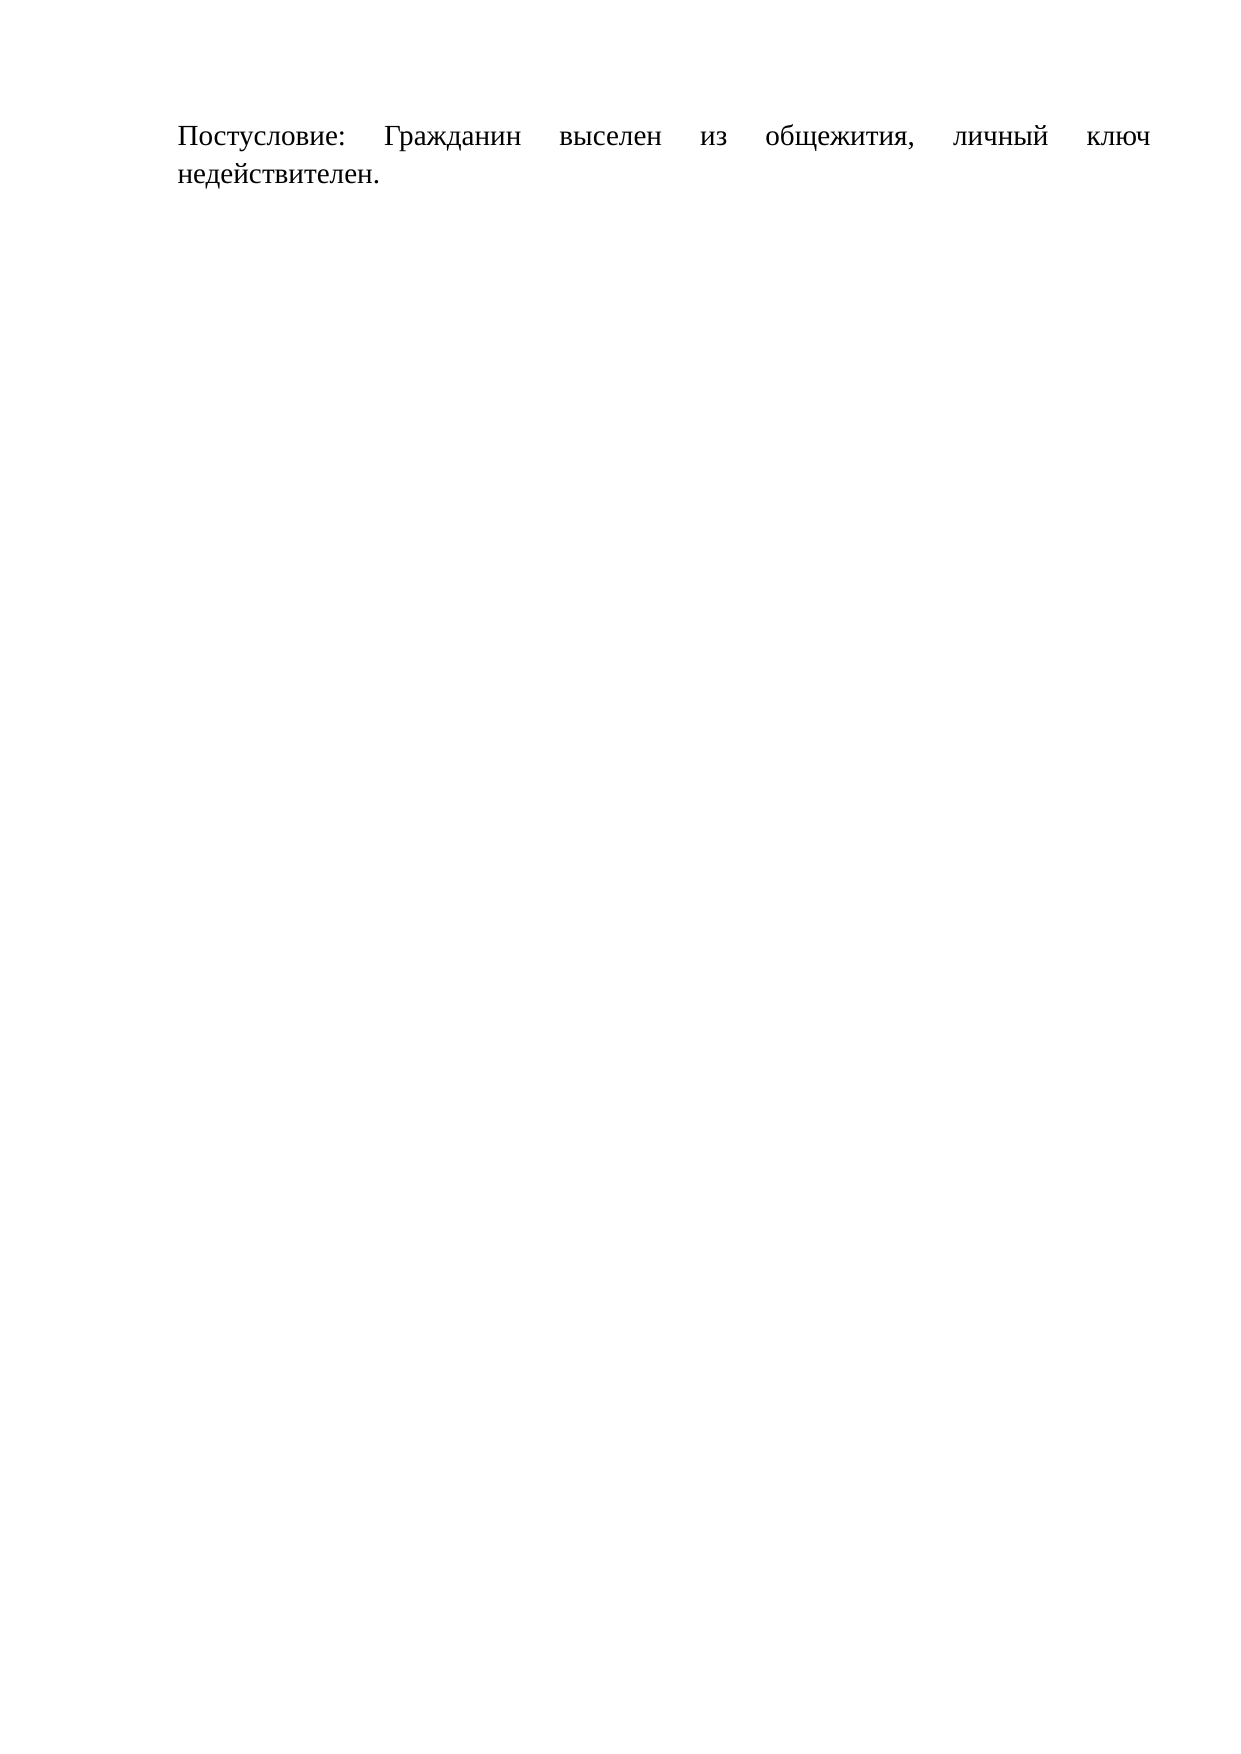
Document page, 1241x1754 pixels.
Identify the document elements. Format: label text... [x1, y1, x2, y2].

text Постусловие: Гражданин выселен из общежития, личный ключ недействителен. [177, 118, 1152, 190]
